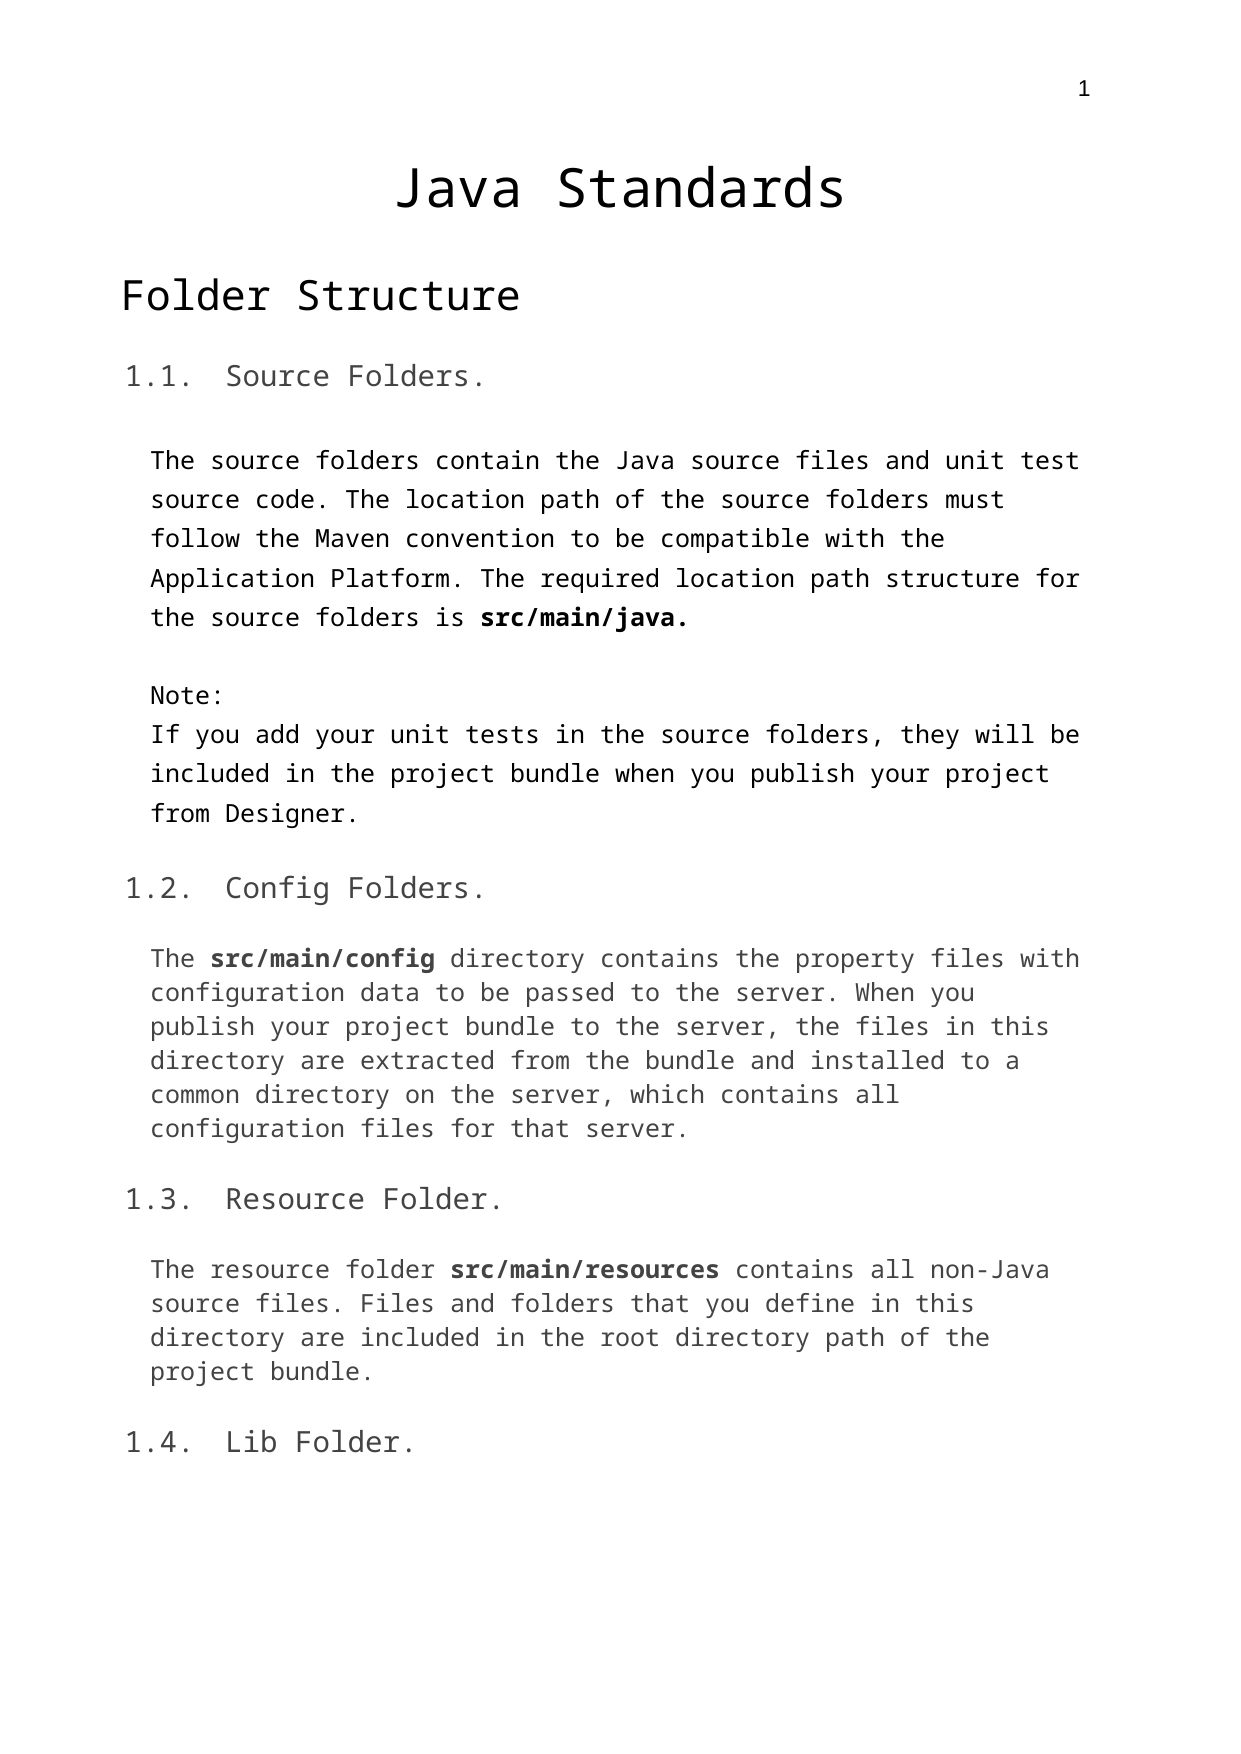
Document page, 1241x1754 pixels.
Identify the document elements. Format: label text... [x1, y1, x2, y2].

subtitle The src/main/config directory contains the property files with configuration data to be passed to the server. When you publish your project bundle to the server, the files in this directory are extracted from the bundle and installed to a common directory on the server, which contains all configuration files for that server. [150, 941, 1090, 1145]
subtitle Source Folders. [194, 356, 1090, 395]
text Note: [150, 678, 1090, 712]
title Java Standards [150, 150, 1090, 224]
subtitle Lib Folder. [194, 1421, 1090, 1461]
text If you add your unit tests in the source folders, they will be included in the project bundle when you publish your project from Designer. [150, 717, 1090, 829]
subtitle The resource folder src/main/resources contains all non-Java source files. Files and folders that you define in this directory are included in the root directory path of the project bundle. [150, 1251, 1090, 1388]
subtitle Resource Folder. [194, 1178, 1090, 1218]
text The source folders contain the Java source files and unit test source code. The location path of the source folders must follow the Maven convention to be compatible with the Application Platform. The required location path structure for the source folders is src/main/java. [150, 443, 1090, 633]
subtitle Config Folders. [194, 868, 1090, 907]
subtitle Folder Structure [121, 265, 1090, 322]
